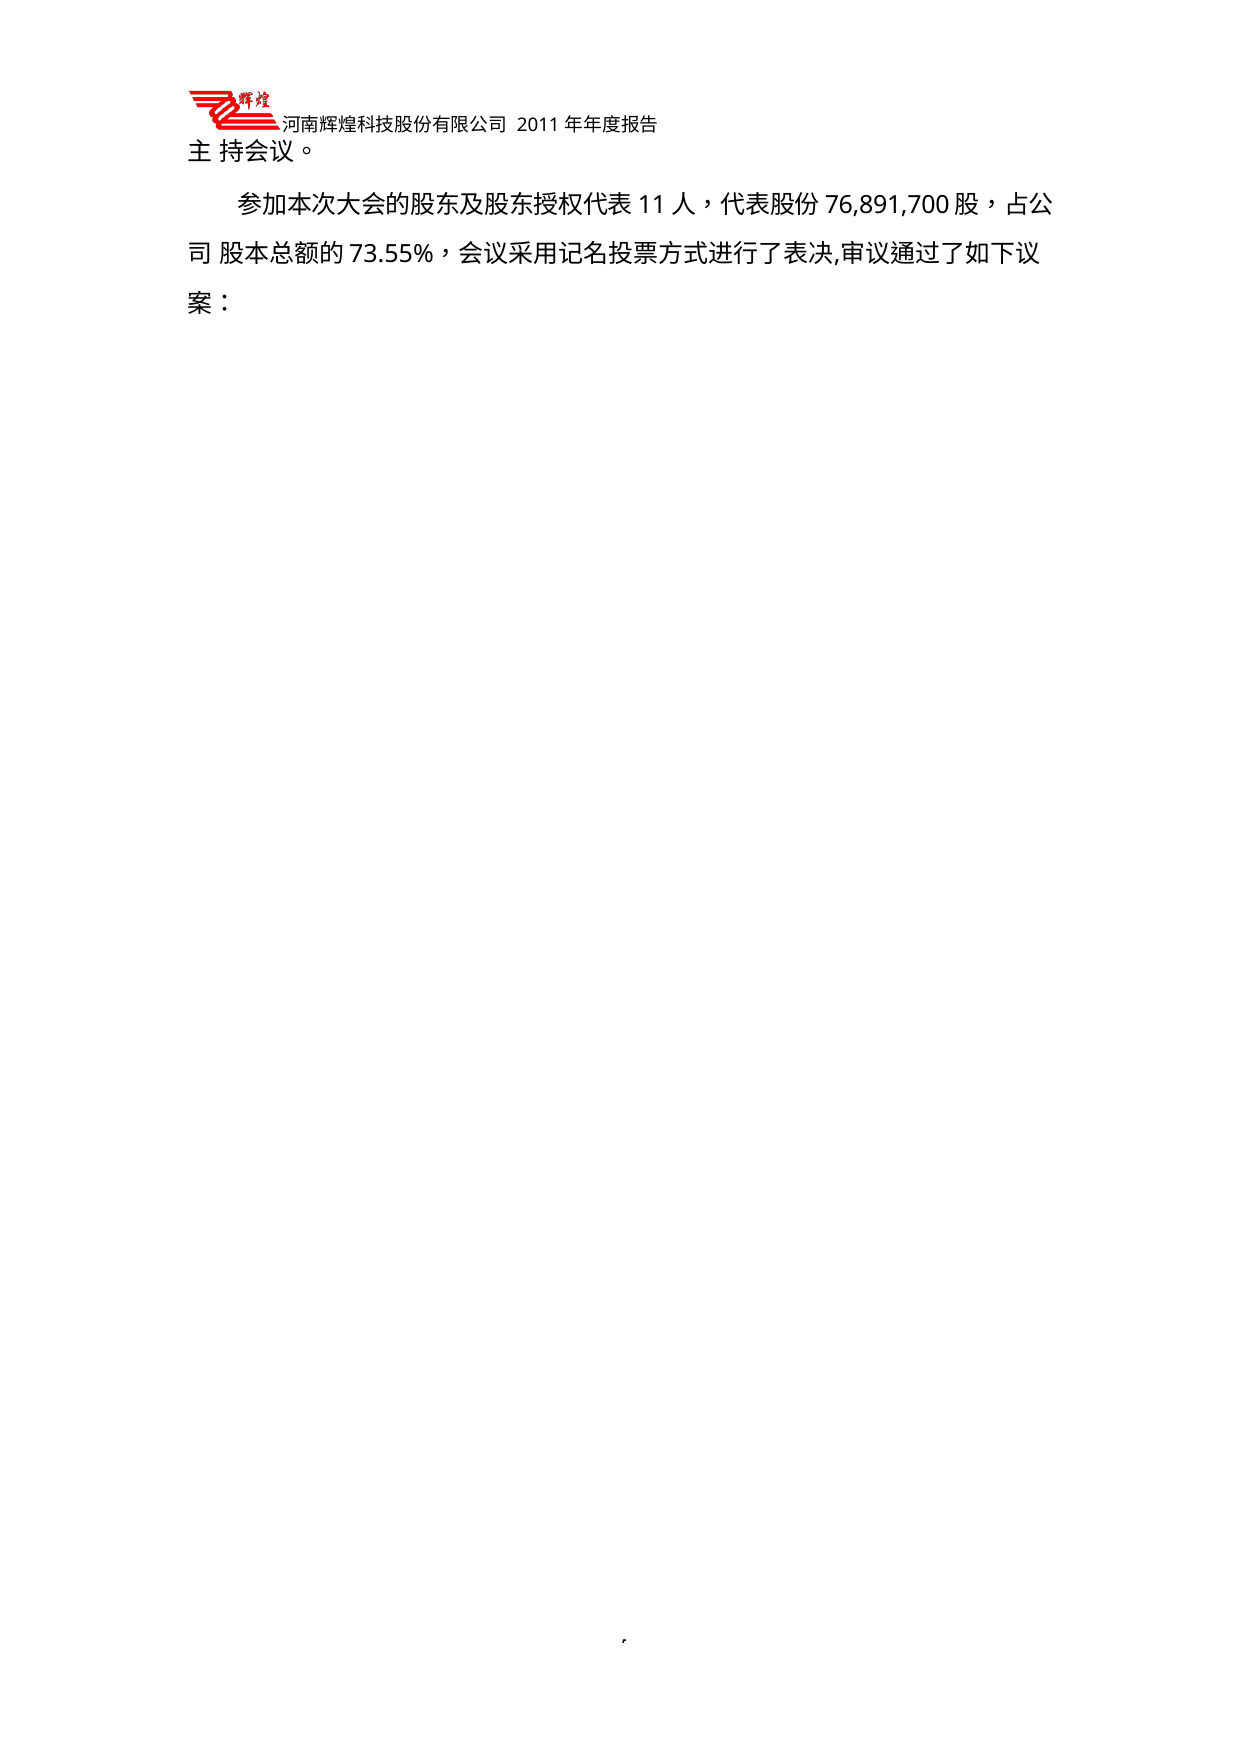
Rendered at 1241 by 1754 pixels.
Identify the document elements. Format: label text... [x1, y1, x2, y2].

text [187, 133, 1052, 167]
picture [187, 88, 282, 131]
text 参加本次大会的股东及股东授权代表11人，代表股份76,891,700股，占公司 股本总额的73.55%，会议采用记名投票方式进行了表决,审议通过了如下议案： [187, 186, 1067, 320]
